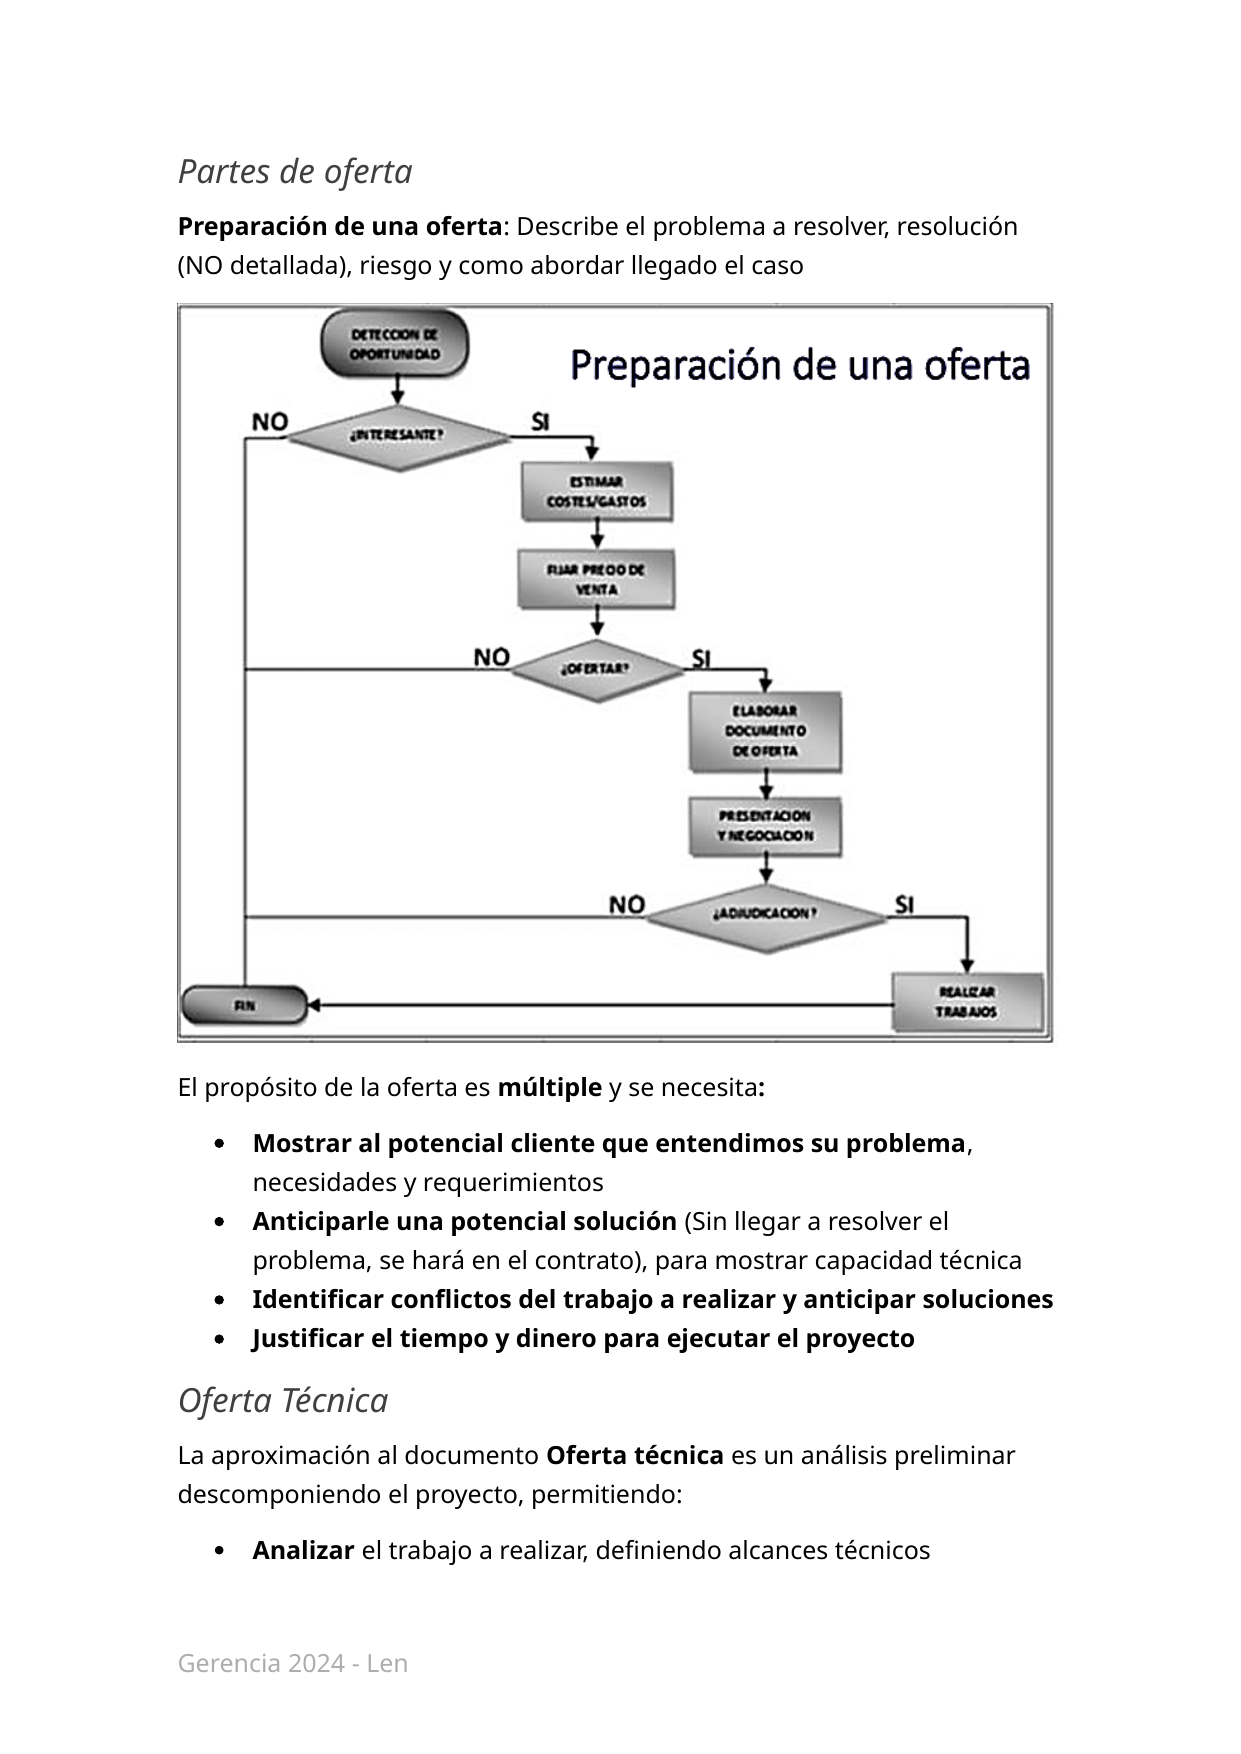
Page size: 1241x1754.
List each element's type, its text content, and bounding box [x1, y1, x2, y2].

text El propósito de la oferta es múltiple y se necesita: [177, 1069, 1063, 1103]
list Anticiparle una potencial solución (Sin llegar a resolver el problema, se hará en el contrato), para mostrar capacidad técnica [215, 1204, 1063, 1277]
list Mostrar al potencial cliente que entendimos su problema, necesidades y requerimientos [215, 1125, 1063, 1198]
text La aproximación al documento Oferta técnica es un análisis preliminar descomponiendo el proyecto, permitiendo: [177, 1437, 1063, 1511]
list Analizar el trabajo a realizar, definiendo alcances técnicos [215, 1532, 1063, 1567]
subtitle Partes de oferta [177, 148, 1063, 193]
list Identificar conflictos del trabajo a realizar y anticipar soluciones [215, 1282, 1063, 1316]
list Justificar el tiempo y dinero para ejecutar el proyecto [215, 1321, 1063, 1355]
picture [177, 303, 1064, 1048]
subtitle Oferta Técnica [177, 1377, 1063, 1422]
text Preparación de una oferta: Describe el problema a resolver, resolución (NO detallada), riesgo y como abordar llegado el caso [177, 208, 1063, 281]
